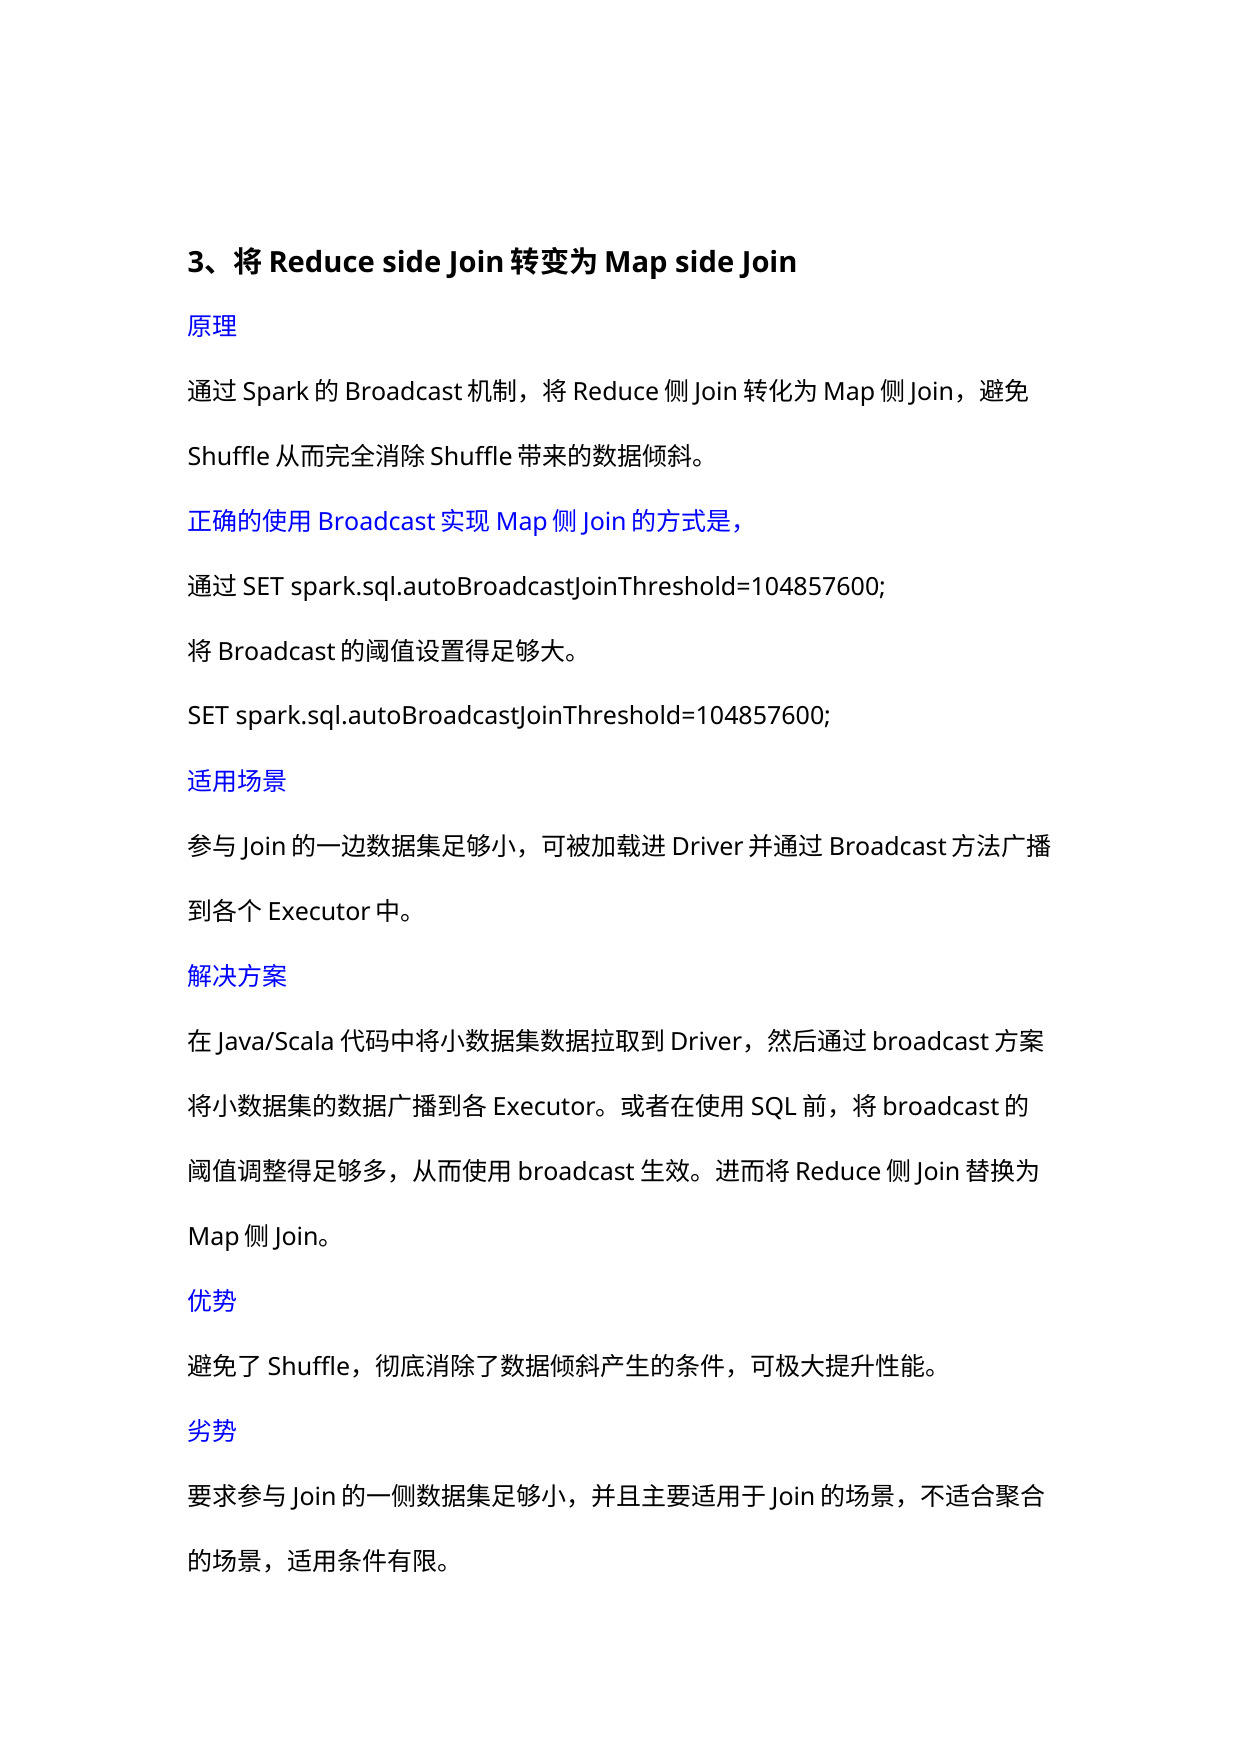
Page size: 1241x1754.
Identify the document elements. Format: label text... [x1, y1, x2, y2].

text SET spark.sql.autoBroadcastJoinThreshold=104857600; [187, 682, 1053, 747]
text 将Broadcast的阈值设置得足够大。 [187, 617, 1053, 682]
text 通过SET spark.sql.autoBroadcastJoinThreshold=104857600; [187, 552, 1053, 617]
text 解决方案 在Java/Scala代码中将小数据集数据拉取到Driver，然后通过broadcast方案将小数据集的数据广播到各Executor。或者在使用SQL前，将broadcast的阈值调整得足够多，从而使用broadcast生效。进而将Reduce侧Join替换为Map侧Join。 [187, 942, 1053, 1267]
text 适用场景 参与Join的一边数据集足够小，可被加载进Driver并通过Broadcast方法广播到各个Executor中。 [187, 747, 1053, 942]
text 正确的使用Broadcast实现Map侧Join的方式是， [187, 487, 1053, 552]
text 优势 避免了Shuffle，彻底消除了数据倾斜产生的条件，可极大提升性能。 [187, 1267, 1053, 1397]
text 原理 [187, 292, 1053, 357]
text 通过Spark的Broadcast机制，将Reduce侧Join转化为Map侧Join，避免Shuffle从而完全消除Shuffle带来的数据倾斜。 [187, 357, 1053, 487]
text 劣势 要求参与Join的一侧数据集足够小，并且主要适用于Join的场景，不适合聚合的场景，适用条件有限。 [187, 1397, 1053, 1592]
text 3、将Reduce side Join转变为Map side Join [187, 227, 1053, 292]
